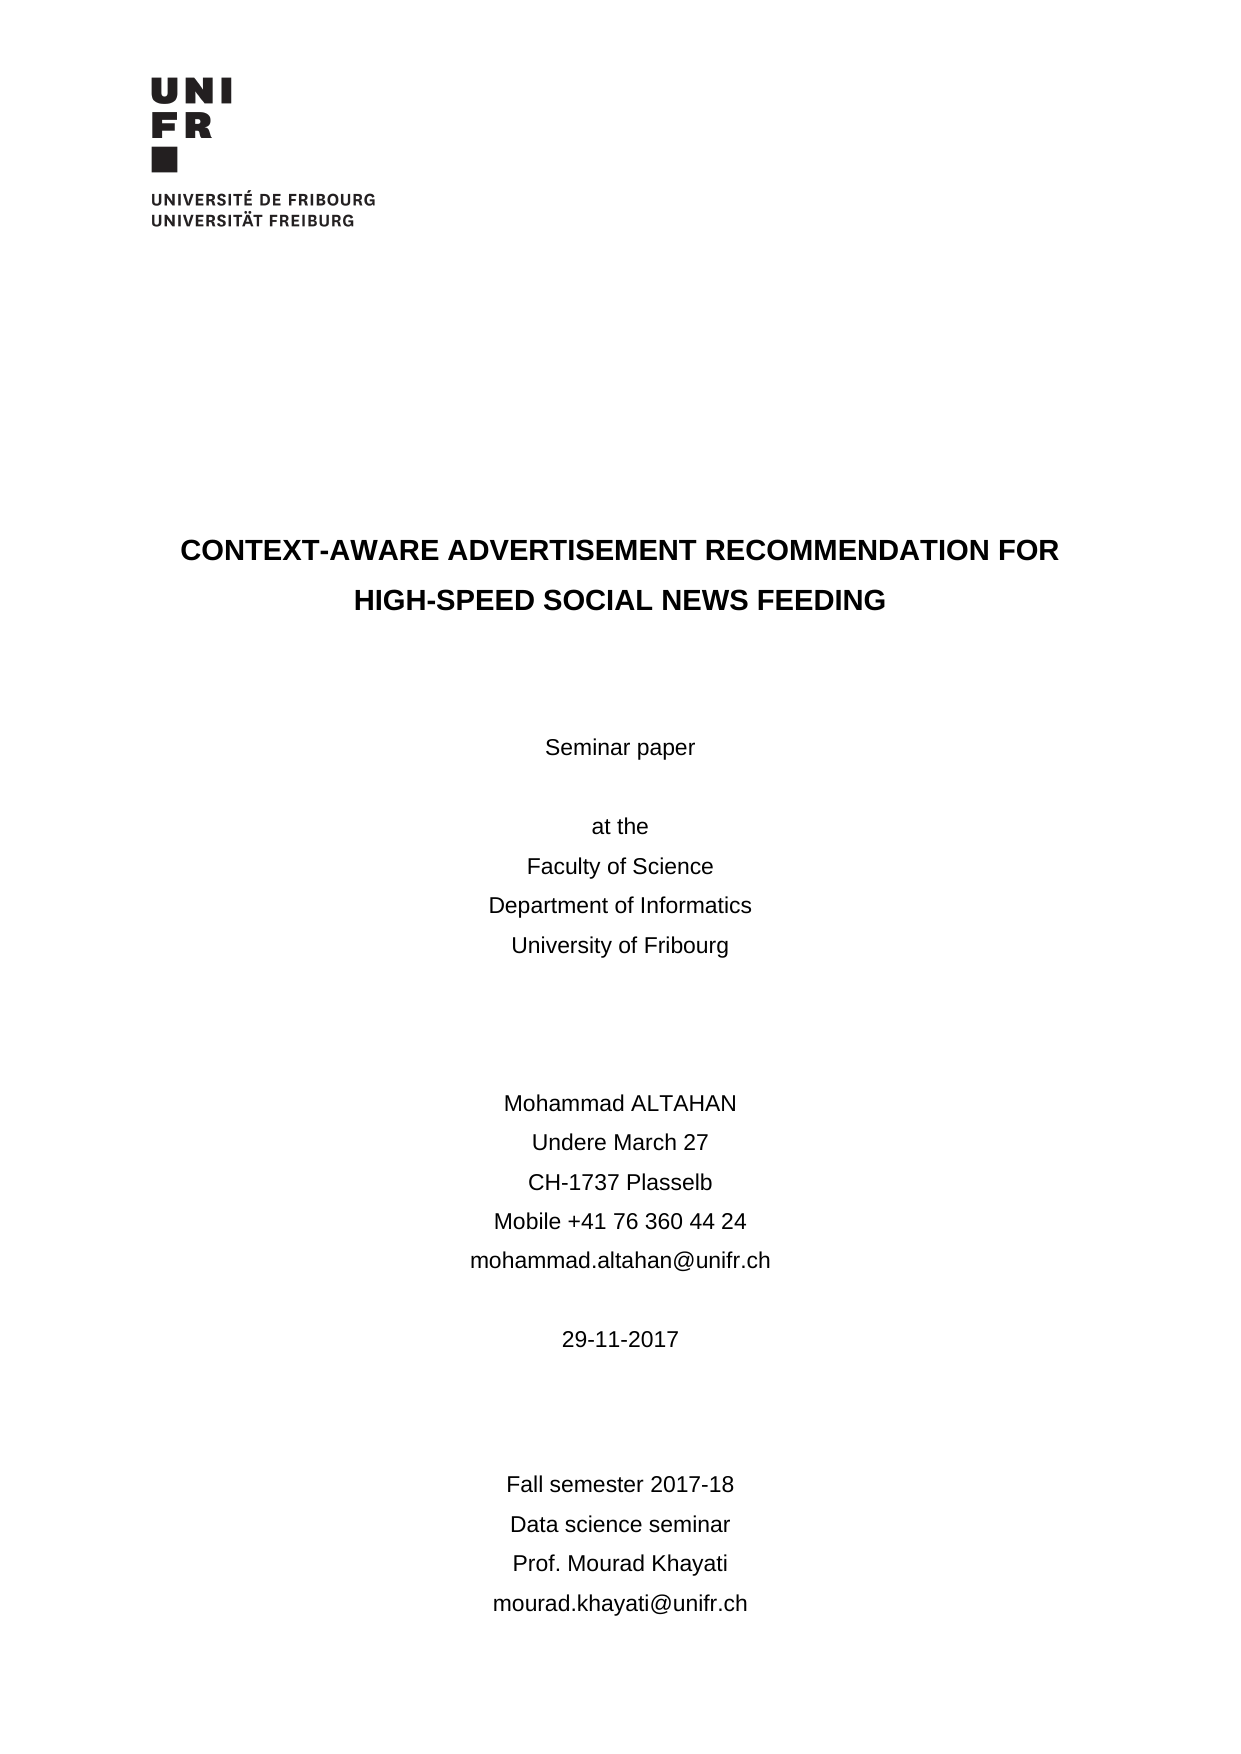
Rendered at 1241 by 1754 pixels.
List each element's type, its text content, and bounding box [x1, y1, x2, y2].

text Fall semester 2017-18 [148, 1471, 1092, 1498]
text mourad.khayati@unifr.ch [148, 1590, 1092, 1616]
text Undere March 27 [148, 1129, 1092, 1155]
text CONTEXT-AWARE ADVERTISEMENT RECOMMENDATION FOR [148, 533, 1092, 566]
text Faculty of Science [148, 853, 1092, 879]
text University of Fribourg [148, 932, 1092, 958]
text HIGH-SPEED SOCIAL NEWS FEEDING [148, 583, 1092, 617]
text Seminar paper [148, 734, 1092, 761]
text mohammad.altahan@unifr.ch [148, 1247, 1092, 1274]
text Prof. Mourad Khayati [148, 1550, 1092, 1577]
text at the [148, 813, 1092, 839]
text 29-11-2017 [148, 1326, 1092, 1353]
text Data science seminar [148, 1511, 1092, 1537]
text Mohammad ALTAHAN [148, 1089, 1092, 1116]
text CH-1737 Plasselb [148, 1168, 1092, 1195]
picture [147, 73, 378, 231]
text Mobile +41 76 360 44 24 [148, 1208, 1092, 1234]
text Department of Informatics [148, 892, 1092, 918]
